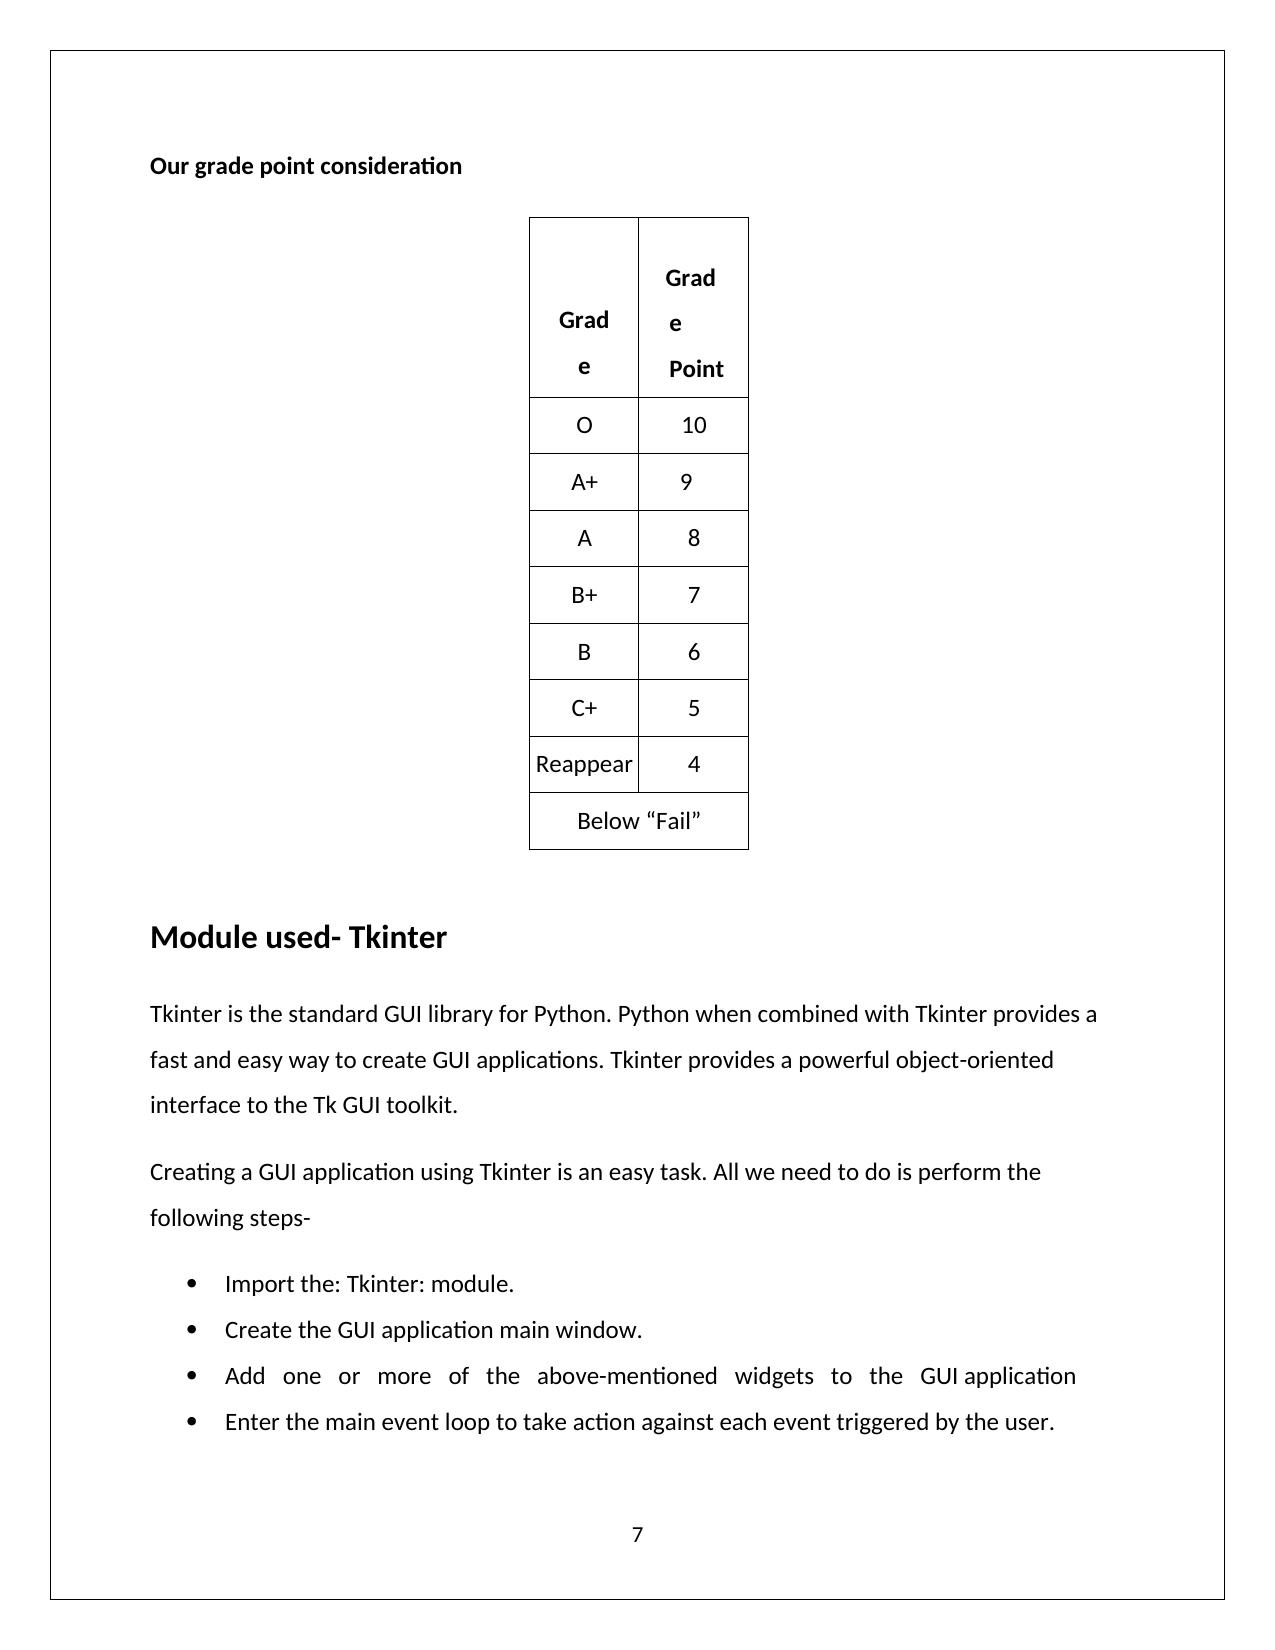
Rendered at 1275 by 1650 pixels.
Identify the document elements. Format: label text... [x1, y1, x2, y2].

table_header Grade [530, 218, 638, 397]
table_cell 7 [639, 567, 748, 623]
table_cell A+ [530, 454, 638, 510]
list Add one or more of the above-mentioned widgets to the GUI application [187, 1360, 1125, 1390]
table_cell 8 [639, 511, 748, 566]
table_cell 6 [639, 624, 748, 679]
table_cell B+ [530, 567, 638, 623]
table_cell Reappear [530, 737, 638, 792]
table_cell 5 [639, 680, 748, 736]
text Tkinter is the standard GUI library for Python. Python when combined with Tkinter provides a fast and easy way to create GUI applications. Tkinter provides a powerful object-oriented interface to the Tk GUI toolkit. [150, 998, 1125, 1120]
table_header Grade Point [639, 218, 748, 397]
list Import the: Tkinter: module. [187, 1268, 1125, 1299]
table_cell 10 [639, 398, 748, 453]
text Module used- Tkinter [150, 916, 1125, 957]
table_cell B [530, 624, 638, 679]
table_cell 4 [639, 737, 748, 792]
table_cell A [530, 511, 638, 566]
table_cell Below “Fail” [530, 793, 748, 849]
list Create the GUI application main window. [187, 1314, 1125, 1345]
text Creating a GUI application using Tkinter is an easy task. All we need to do is perform the following steps- [150, 1156, 1125, 1232]
table_cell 9 [639, 454, 748, 510]
table_cell O [530, 398, 638, 453]
text Our grade point consideration [150, 150, 1125, 181]
list Enter the main event loop to take action against each event triggered by the user. [187, 1406, 1125, 1436]
table_cell C+ [530, 680, 638, 736]
